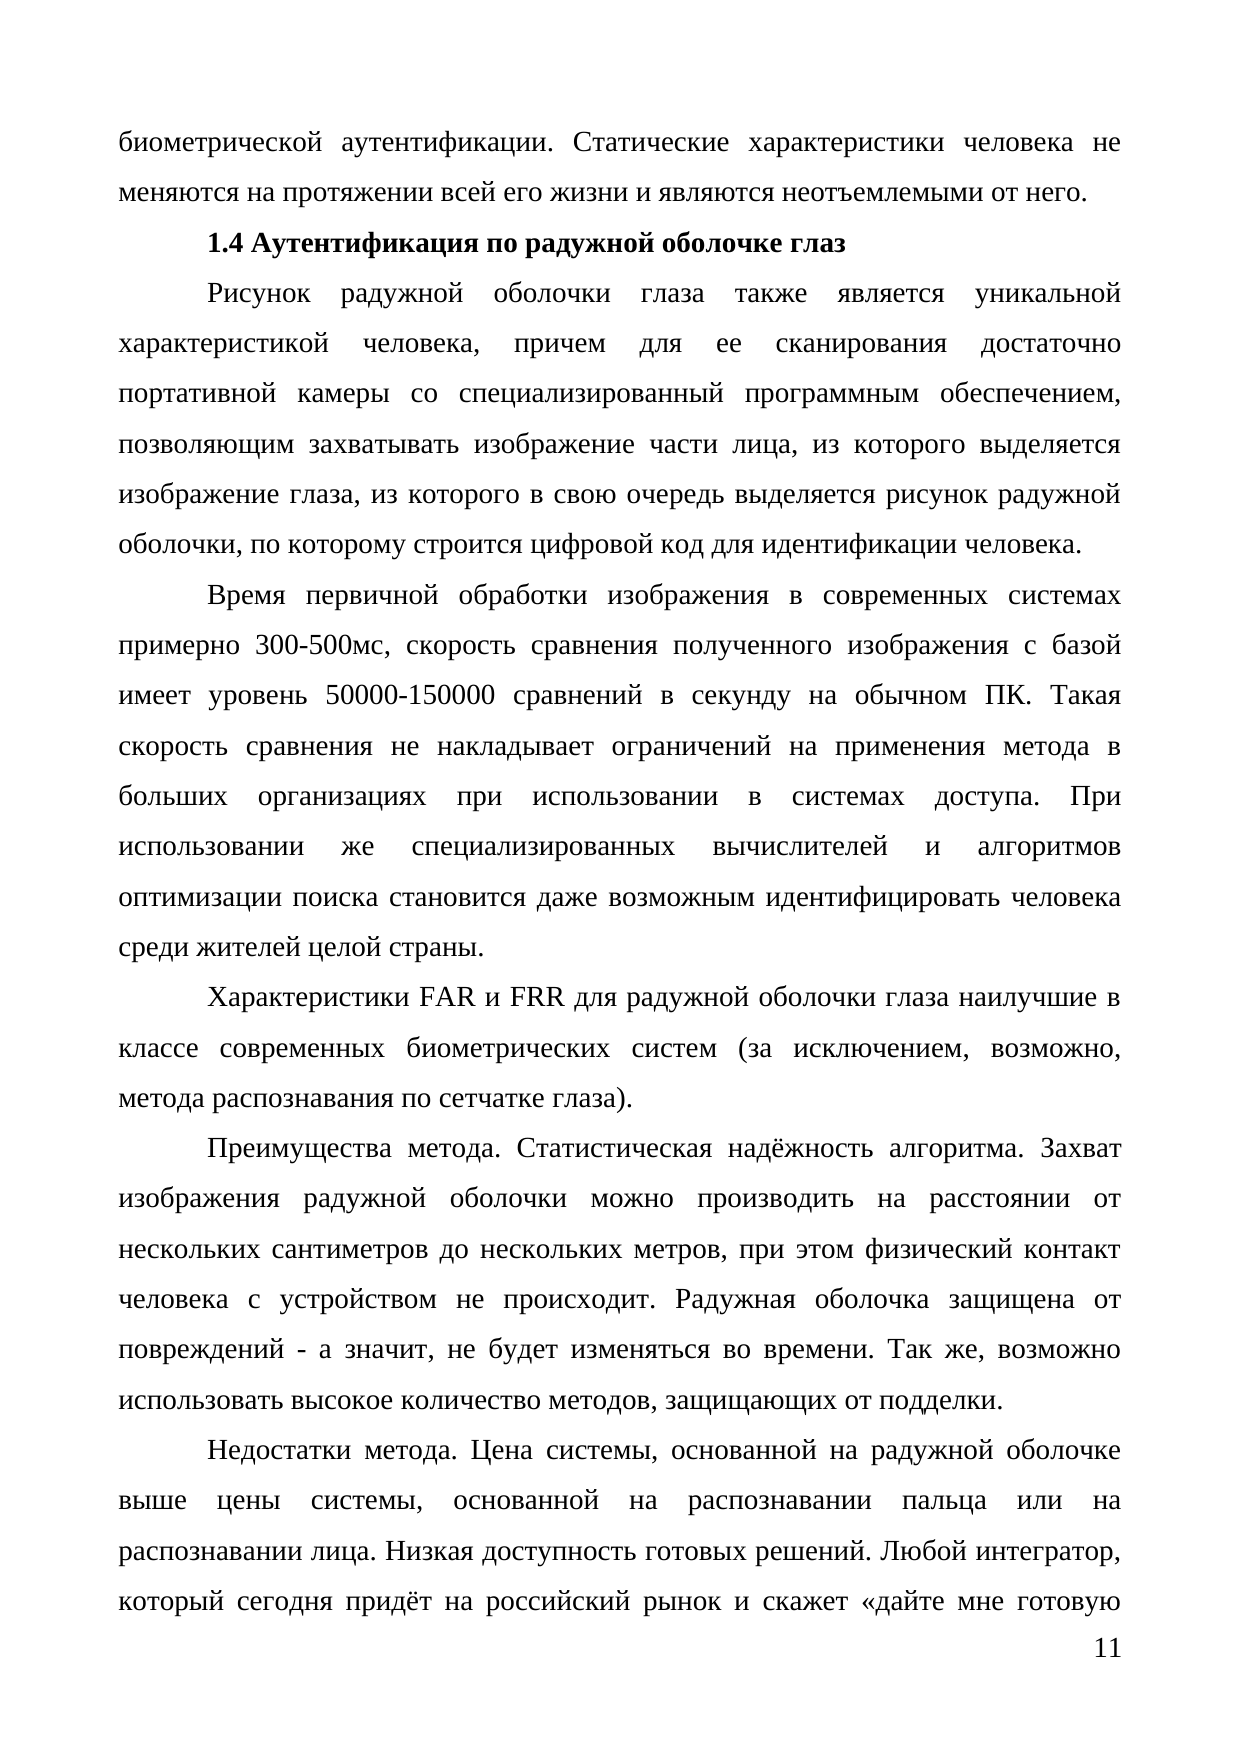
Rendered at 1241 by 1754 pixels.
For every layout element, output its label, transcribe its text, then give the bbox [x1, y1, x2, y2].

text Преимущества метода. Статистическая надёжность алгоритма. Захват изображения радужной оболочки можно производить на расстоянии от нескольких сантиметров до нескольких метров, при этом физический контакт человека с устройством не происходит. Радужная оболочка защищена от повреждений - а значит, не будет изменяться во времени. Так же, возможно использовать высокое количество методов, защищающих от подделки. [118, 1130, 1122, 1415]
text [118, 1432, 1122, 1617]
text Характеристики FAR и FRR для радужной оболочки глаза наилучшие в классе современных биометрических систем (за исключением, возможно, метода распознавания по сетчатке глаза). [118, 979, 1122, 1113]
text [118, 124, 1122, 208]
text Аутентификация по радужной оболочке глаз [207, 225, 1122, 258]
text Рисунок радужной оболочки глаза также является уникальной характеристикой человека, причем для ее сканирования достаточно портативной камеры со специализированный программным обеспечением, позволяющим захватывать изображение части лица, из которого выделяется изображение глаза, из которого в свою очередь выделяется рисунок радужной оболочки, по которому строится цифровой код для идентификации человека. [118, 275, 1122, 560]
text Время первичной обработки изображения в современных системах примерно 300-500мс, скорость сравнения полученного изображения с базой имеет уровень 50000-150000 сравнений в секунду на обычном ПК. Такая скорость сравнения не накладывает ограничений на применения метода в больших организациях при использовании в системах доступа. При использовании же специализированных вычислителей и алгоритмов оптимизации поиска становится даже возможным идентифицировать человека среди жителей целой страны. [118, 577, 1122, 963]
